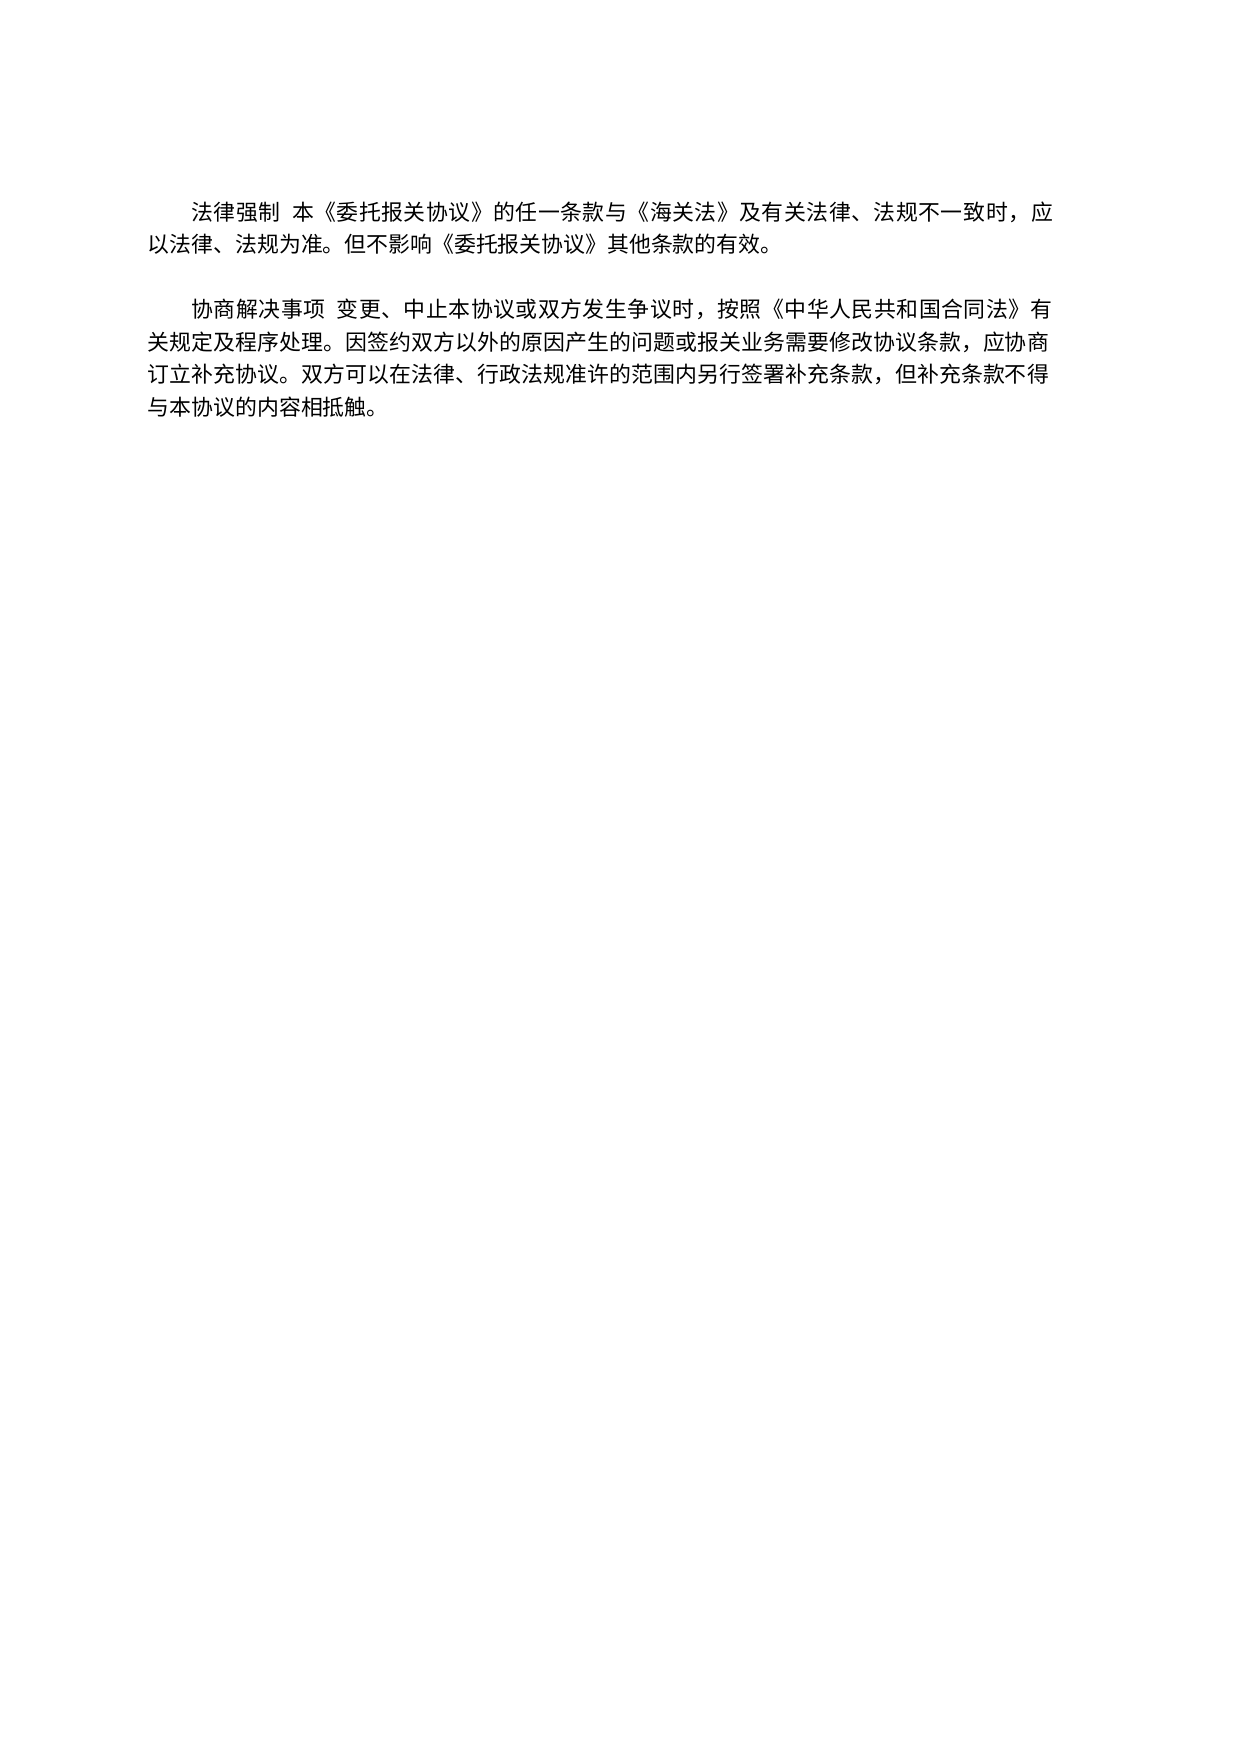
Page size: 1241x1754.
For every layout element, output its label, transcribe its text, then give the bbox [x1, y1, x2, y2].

text 法律强制 本《委托报关协议》的任一条款与《海关法》及有关法律、法规不一致时，应以法律、法规为准。但不影响《委托报关协议》其他条款的有效。 [148, 194, 1053, 259]
text 协商解决事项 变更、中止本协议或双方发生争议时，按照《中华人民共和国合同法》有关规定及程序处理。因签约双方以外的原因产生的问题或报关业务需要修改协议条款，应协商订立补充协议。双方可以在法律、行政法规准许的范围内另行签署补充条款，但补充条款不得与本协议的内容相抵触。 [148, 292, 1053, 422]
